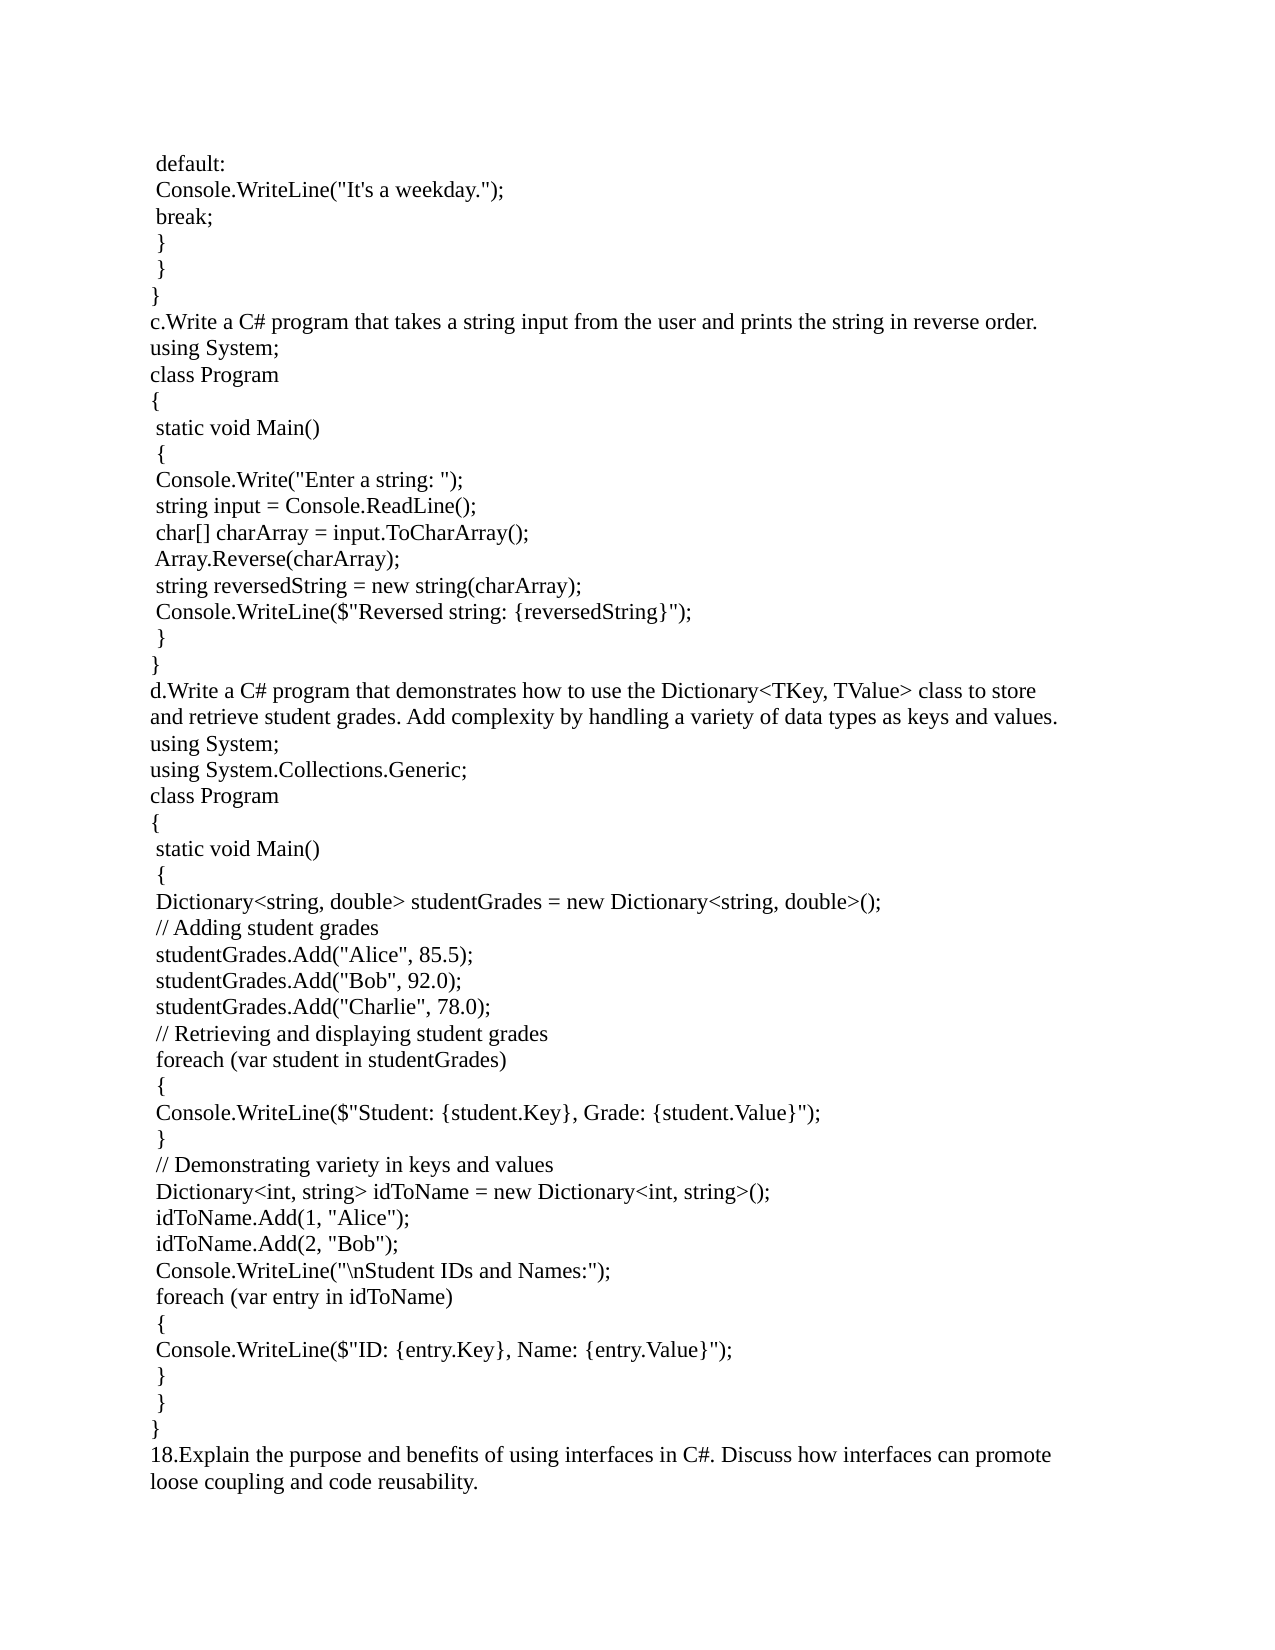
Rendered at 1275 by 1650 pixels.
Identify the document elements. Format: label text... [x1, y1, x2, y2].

text { [150, 440, 1125, 466]
text Dictionary<int, string> idToName = new Dictionary<int, string>(); [150, 1178, 1125, 1204]
text foreach (var student in studentGrades) [150, 1046, 1125, 1072]
text } [150, 282, 1125, 308]
text and retrieve student grades. Add complexity by handling a variety of data types as keys and values. [150, 703, 1125, 730]
text studentGrades.Add("Alice", 85.5); [150, 941, 1125, 967]
text Dictionary<string, double> studentGrades = new Dictionary<string, double>(); [150, 888, 1125, 914]
text using System.Collections.Generic; [150, 756, 1125, 782]
text string reversedString = new string(charArray); [150, 572, 1125, 598]
text Array.Reverse(charArray); [150, 545, 1125, 572]
text d.Write a C# program that demonstrates how to use the Dictionary<TKey, TValue> class to store [150, 677, 1125, 703]
text Console.WriteLine($"Student: {student.Key}, Grade: {student.Value}"); [150, 1099, 1125, 1125]
text } [150, 624, 1125, 651]
text } [150, 1125, 1125, 1151]
text Console.Write("Enter a string: "); [150, 466, 1125, 493]
text class Program [150, 782, 1125, 809]
text } [150, 651, 1125, 677]
text } [150, 1389, 1125, 1415]
text using System; [150, 334, 1125, 361]
text // Demonstrating variety in keys and values [150, 1151, 1125, 1178]
text Console.WriteLine("It's a weekday."); [150, 176, 1125, 203]
text loose coupling and code reusability. [150, 1468, 1125, 1494]
text char[] charArray = input.ToCharArray(); [150, 519, 1125, 545]
text { [150, 809, 1125, 835]
text static void Main() [150, 413, 1125, 440]
text foreach (var entry in idToName) [150, 1283, 1125, 1309]
text } [150, 1415, 1125, 1441]
text static void Main() [150, 835, 1125, 862]
text { [150, 862, 1125, 888]
text using System; [150, 730, 1125, 756]
text class Program [150, 361, 1125, 387]
text { [150, 1309, 1125, 1336]
text // Retrieving and displaying student grades [150, 1020, 1125, 1046]
text // Adding student grades [150, 914, 1125, 941]
text { [150, 1072, 1125, 1099]
text Console.WriteLine("\nStudent IDs and Names:"); [150, 1257, 1125, 1283]
text c.Write a C# program that takes a string input from the user and prints the string in reverse order. [150, 308, 1125, 334]
text idToName.Add(1, "Alice"); [150, 1204, 1125, 1231]
text Console.WriteLine($"ID: {entry.Key}, Name: {entry.Value}"); [150, 1336, 1125, 1362]
text studentGrades.Add("Charlie", 78.0); [150, 993, 1125, 1020]
text { [150, 387, 1125, 413]
text Console.WriteLine($"Reversed string: {reversedString}"); [150, 598, 1125, 624]
text 18.Explain the purpose and benefits of using interfaces in C#. Discuss how interfaces can promote [150, 1441, 1125, 1468]
text } [150, 255, 1125, 282]
text } [150, 229, 1125, 255]
text idToName.Add(2, "Bob"); [150, 1231, 1125, 1257]
text string input = Console.ReadLine(); [150, 493, 1125, 519]
text default: [150, 150, 1125, 176]
text studentGrades.Add("Bob", 92.0); [150, 967, 1125, 993]
text break; [150, 203, 1125, 229]
text } [150, 1362, 1125, 1389]
